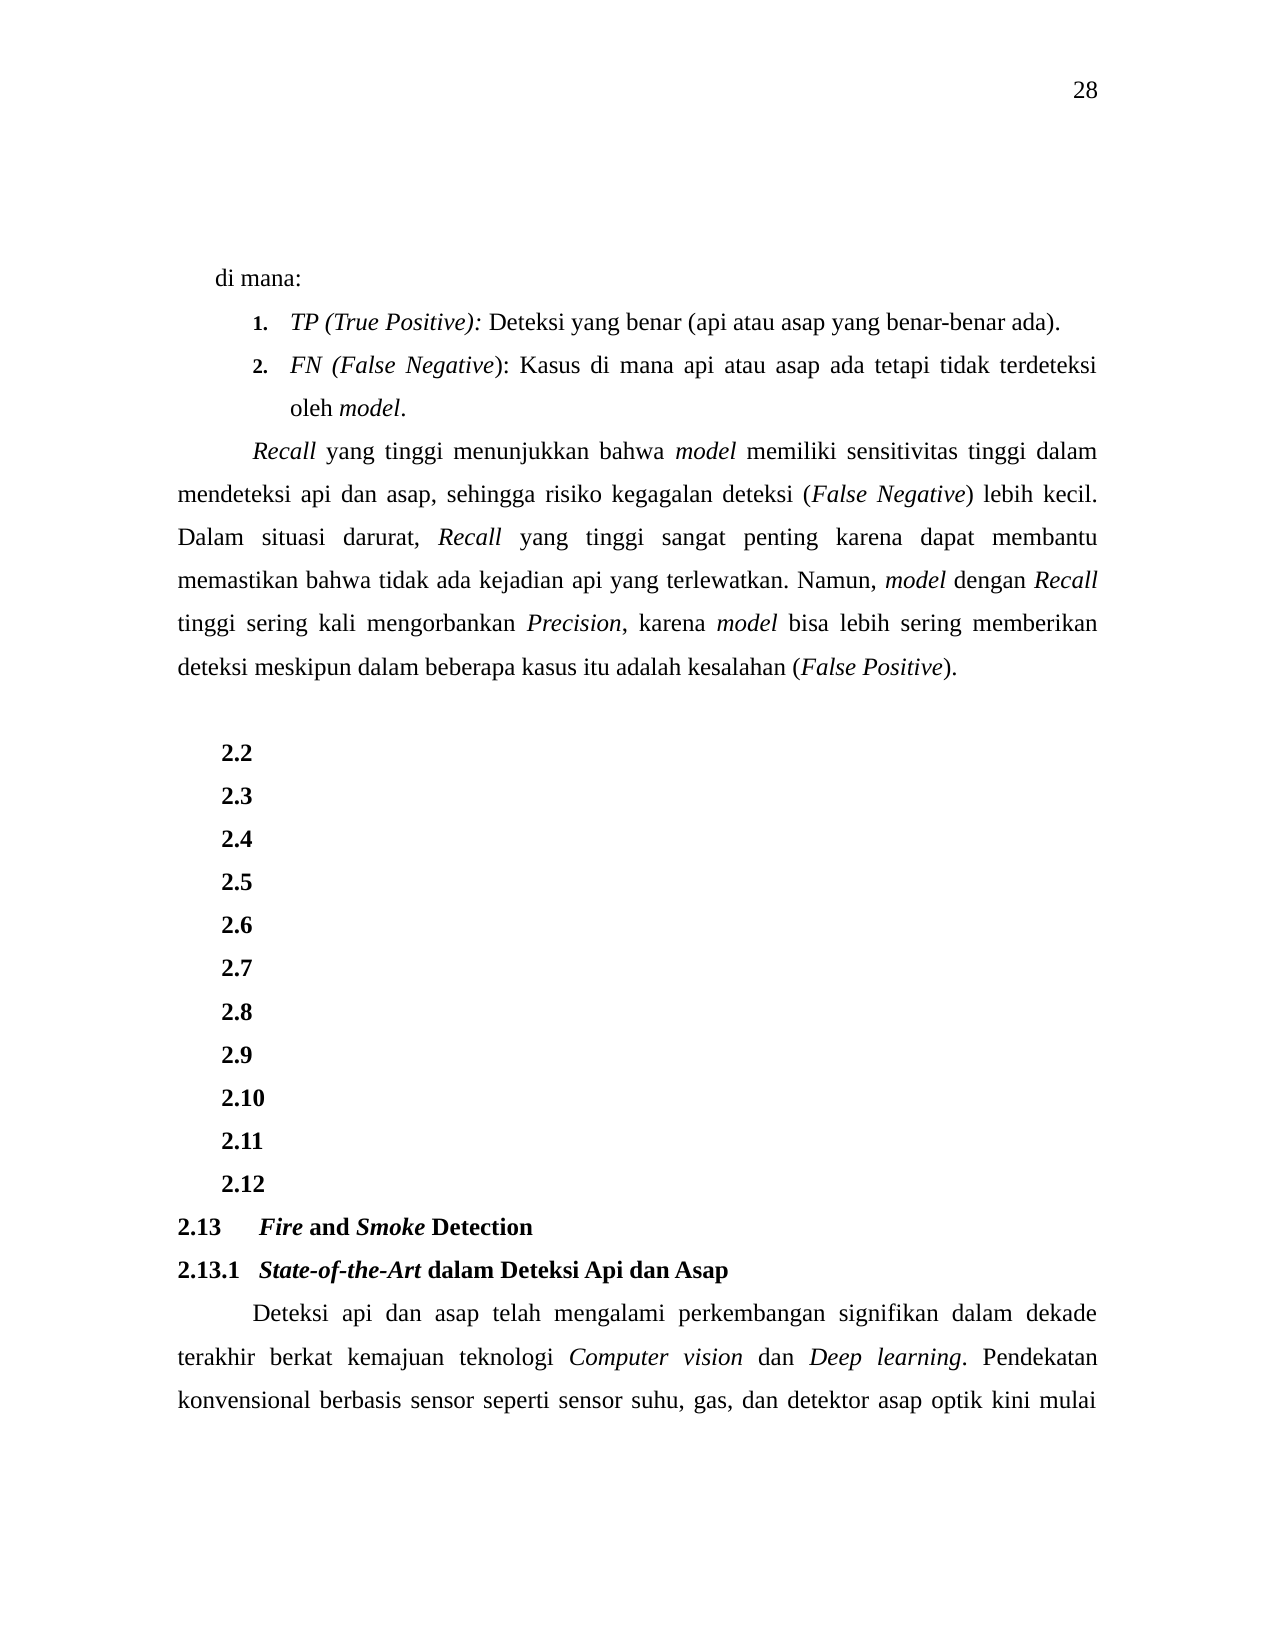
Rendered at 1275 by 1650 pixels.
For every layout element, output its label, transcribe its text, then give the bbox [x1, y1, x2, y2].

list TP (True Positive): Deteksi yang benar (api atau asap yang benar-benar ada). [252, 307, 1098, 335]
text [177, 1298, 1098, 1413]
text Recall yang tinggi menunjukkan bahwa model memiliki sensitivitas tinggi dalam mendeteksi api dan asap, sehingga risiko kegagalan deteksi (False Negative) lebih kecil. Dalam situasi darurat, Recall yang tinggi sangat penting karena dapat membantu memastikan bahwa tidak ada kejadian api yang terlewatkan. Namun, model dengan Recall tinggi sering kali mengorbankan Precision, karena model bisa lebih sering memberikan deteksi meskipun dalam beberapa kasus itu adalah kesalahan (False Positive). [177, 436, 1098, 680]
list FN (False Negative): Kasus di mana api atau asap ada tetapi tidak terdeteksi oleh model. [252, 350, 1098, 422]
subtitle State-of-the-Art dalam Deteksi Api dan Asap [177, 1255, 1098, 1284]
subtitle Fire and Smoke Detection [177, 1212, 1098, 1241]
list di mana: [215, 263, 1098, 292]
